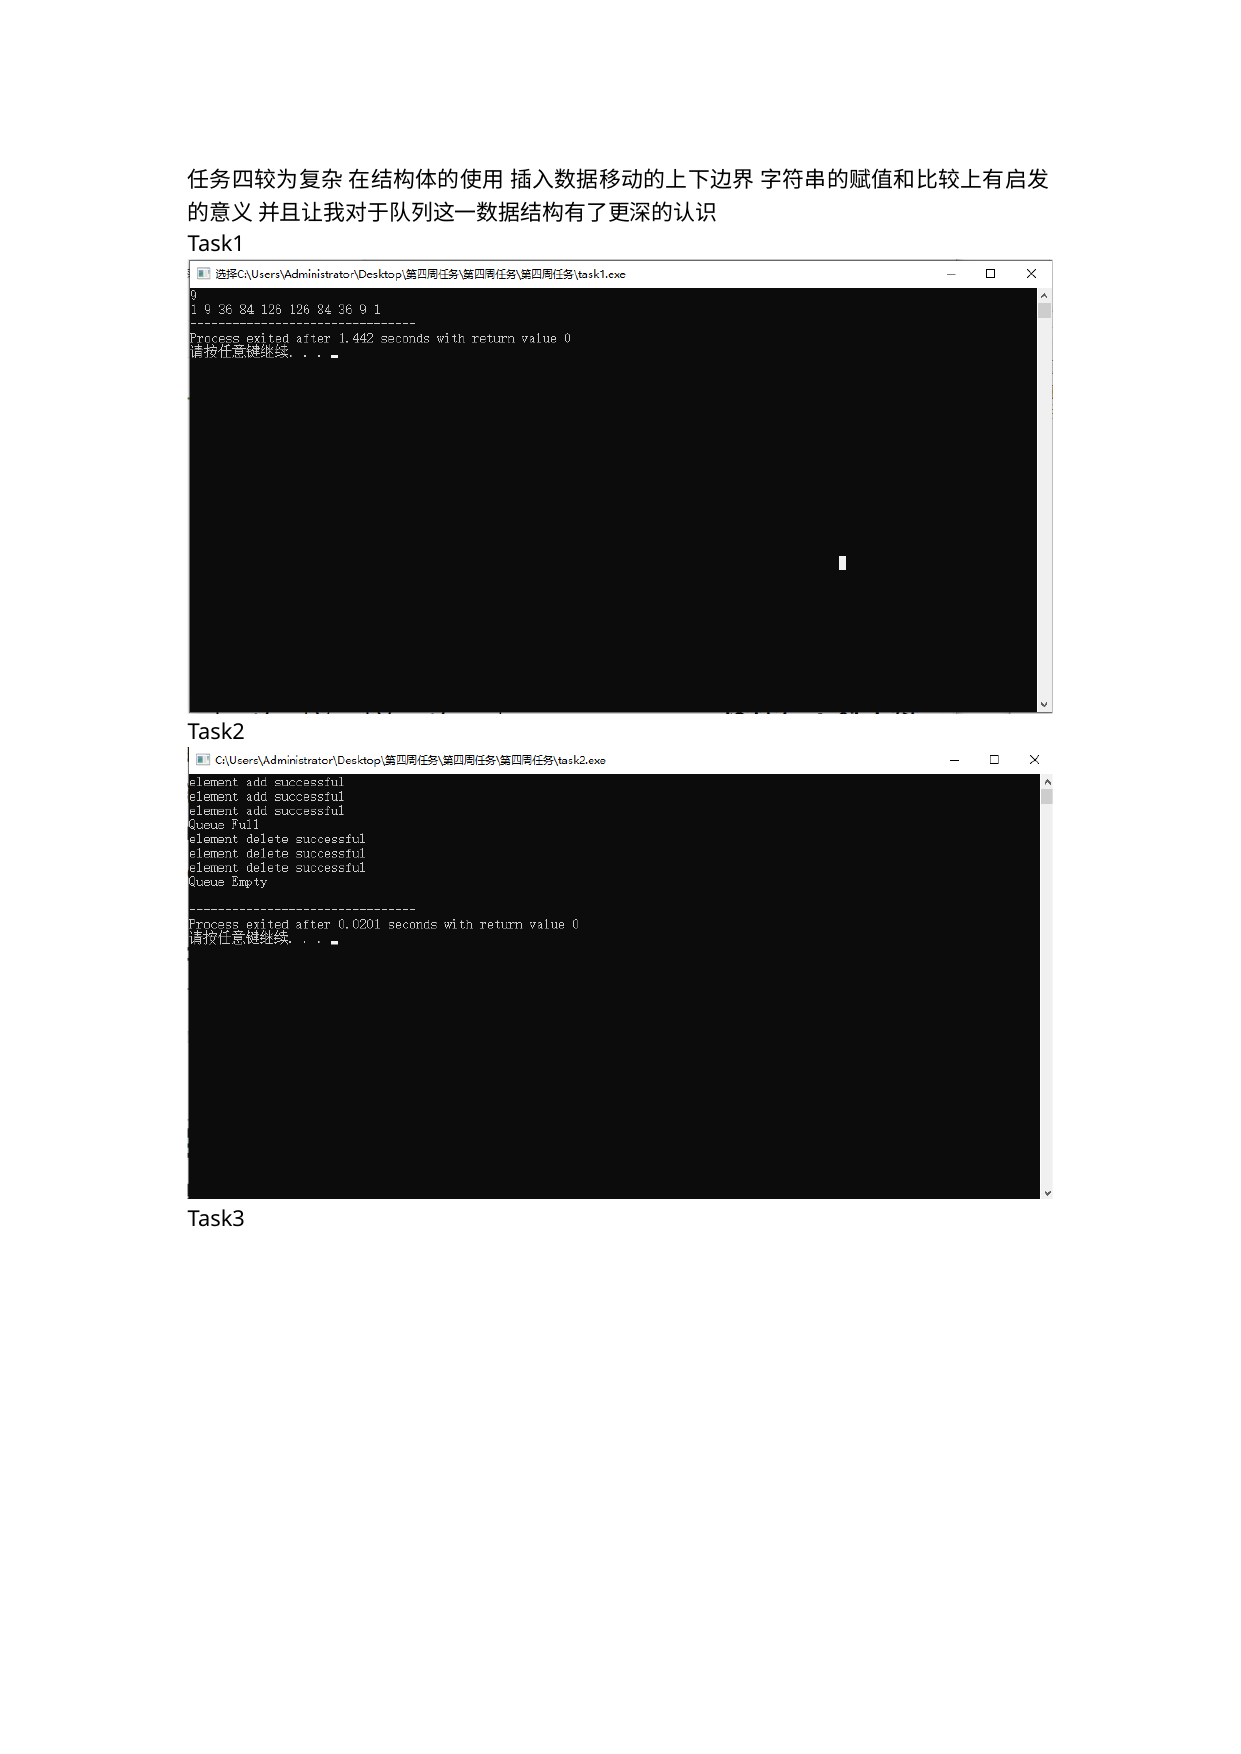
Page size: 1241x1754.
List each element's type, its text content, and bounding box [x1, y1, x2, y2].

text 任务四较为复杂 在结构体的使用 插入数据移动的上下边界 字符串的赋值和比较上有启发的意义 并且让我对于队列这一数据结构有了更深的认识 [187, 162, 1053, 227]
picture [187, 259, 1053, 714]
text Task2 [187, 714, 1053, 747]
text Task1 [187, 227, 1053, 259]
text Task3 [187, 1202, 1053, 1234]
picture [187, 747, 1053, 1199]
